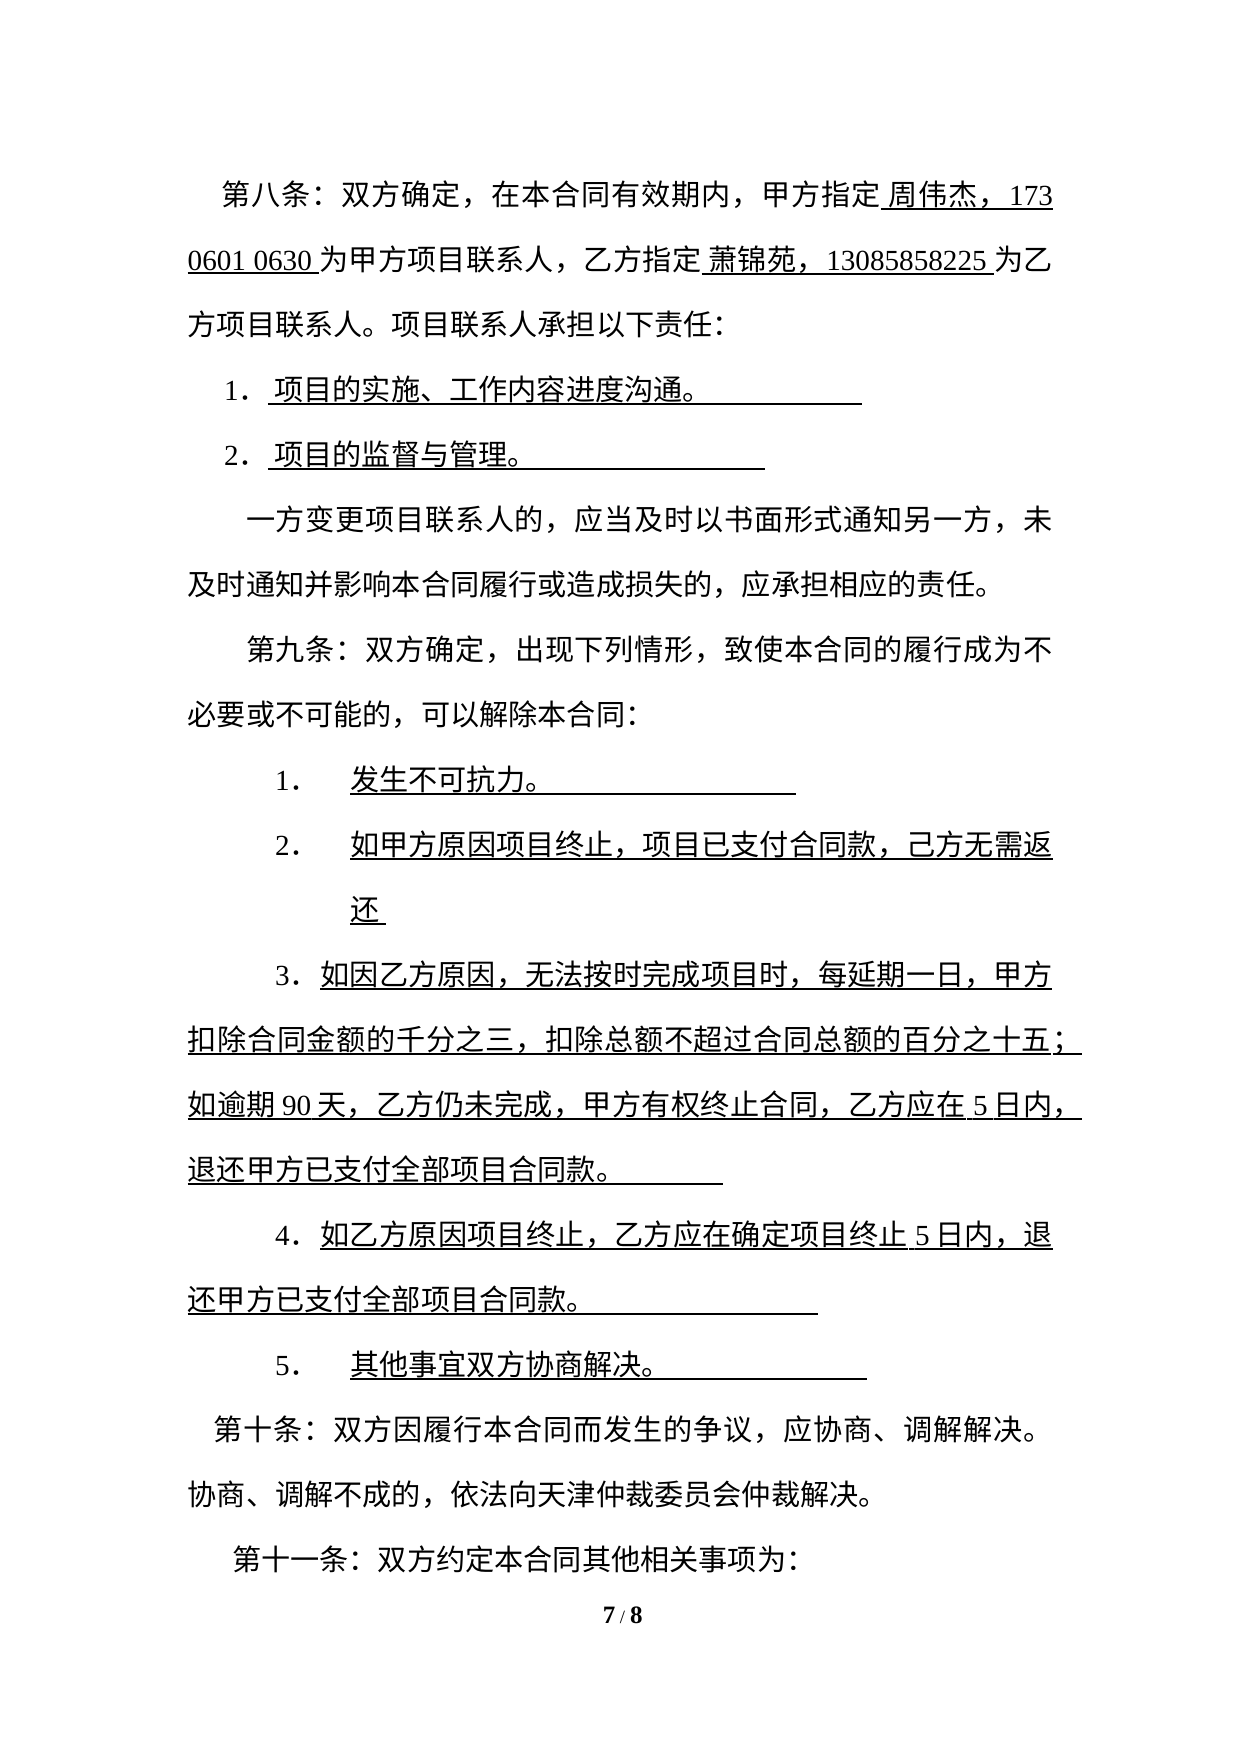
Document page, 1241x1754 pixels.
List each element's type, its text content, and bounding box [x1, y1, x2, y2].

text 第十条：双方因履行本合同而发生的争议，应协商、调解解决。协商、调解不成的，依法向天津仲裁委员会仲裁解决。 [187, 1395, 1053, 1525]
text 一方变更项目联系人的，应当及时以书面形式通知另一方，未及时通知并影响本合同履行或造成损失的，应承担相应的责任。 [187, 485, 1053, 615]
text 第十一条：双方约定本合同其他相关事项为： [187, 1525, 1053, 1590]
text 2． 项目的监督与管理。 [187, 420, 1053, 485]
text 第九条：双方确定，出现下列情形，致使本合同的履行成为不必要或不可能的，可以解除本合同： [187, 615, 1053, 745]
text 1． 项目的实施、工作内容进度沟通。 [187, 355, 1053, 420]
list 发生不可抗力。 [275, 745, 1053, 810]
list 如因乙方原因，无法按时完成项目时，每延期一日，甲方扣除合同金额的千分之三，扣除总额不超过合同总额的百分之十五；如逾期90天，乙方仍未完成，甲方有权终止合同，乙方应在5日内，退还甲方已支付全部项目合同款。 [187, 940, 1053, 1200]
list 如乙方原因项目终止，乙方应在确定项目终止5日内，退还甲方已支付全部项目合同款。 [187, 1200, 1053, 1330]
text 第八条：双方确定，在本合同有效期内，甲方指定 周伟杰，173 0601 0630 为甲方项目联系人，乙方指定 萧锦苑，13085858225 为乙方项目联系人。项目联系人承担以下责任： [187, 160, 1053, 355]
list 如甲方原因项目终止，项目已支付合同款，己方无需返还 [275, 810, 1053, 940]
list 其他事宜双方协商解决。 [275, 1330, 1053, 1395]
